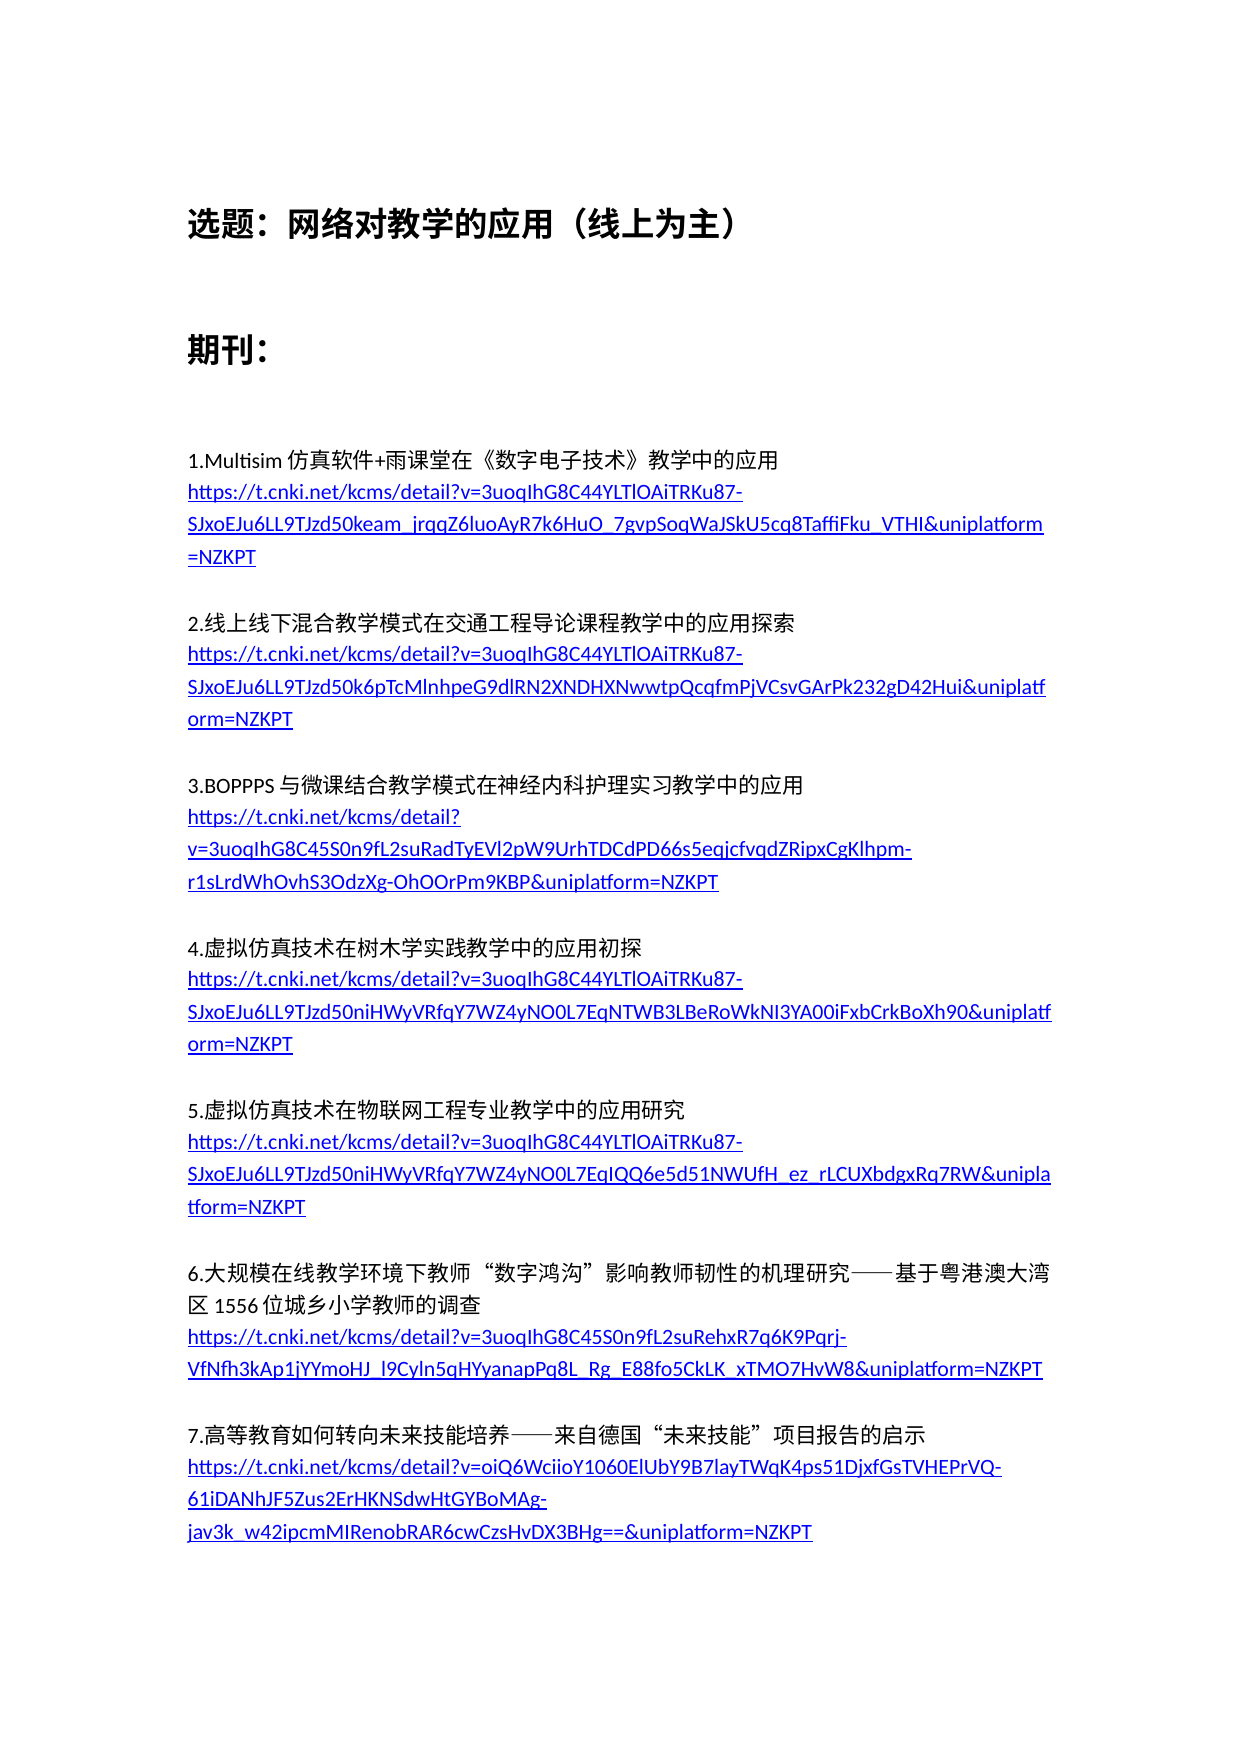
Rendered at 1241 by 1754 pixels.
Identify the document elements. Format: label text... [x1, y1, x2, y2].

text https://t.cnki.net/kcms/detail?v=oiQ6WciioY1060ElUbY9B7layTWqK4ps51DjxfGsTVHEPrVQ-61iDANhJF5Zus2ErHKNSdwHtGYBoMAg-jav3k_w42ipcmMIRenobRAR6cwCzsHvDX3BHg==&uniplatform=NZKPT [187, 1450, 1053, 1548]
subtitle 选题：网络对教学的应用（线上为主） [187, 189, 1053, 254]
text https://t.cnki.net/kcms/detail?v=3uoqIhG8C44YLTlOAiTRKu87-SJxoEJu6LL9TJzd50niHWyVRfqY7WZ4yNO0L7EqNTWB3LBeRoWkNI3YA00iFxbCrkBoXh90&uniplatform=NZKPT [187, 963, 1053, 1060]
text https://t.cnki.net/kcms/detail?v=3uoqIhG8C44YLTlOAiTRKu87-SJxoEJu6LL9TJzd50keam_jrqqZ6luoAyR7k6HuO_7gvpSoqWaJSkU5cq8TaffiFku_VTHI&uniplatform=NZKPT [187, 475, 1053, 573]
text 6.大规模在线教学环境下教师“数字鸿沟”影响教师韧性的机理研究——基于粤港澳大湾区1556位城乡小学教师的调查 [187, 1255, 1053, 1320]
text 5.虚拟仿真技术在物联网工程专业教学中的应用研究 [187, 1093, 1053, 1125]
text 1.Multisim仿真软件+雨课堂在《数字电子技术》教学中的应用 [187, 443, 1053, 475]
text https://t.cnki.net/kcms/detail?v=3uoqIhG8C45S0n9fL2suRehxR7q6K9Pqrj-VfNfh3kAp1jYYmoHJ_l9Cyln5qHYyanapPq8L_Rg_E88fo5CkLK_xTMO7HvW8&uniplatform=NZKPT [187, 1320, 1053, 1385]
text 4.虚拟仿真技术在树木学实践教学中的应用初探 [187, 930, 1053, 963]
text 2.线上线下混合教学模式在交通工程导论课程教学中的应用探索 [187, 605, 1053, 638]
text 3.BOPPPS与微课结合教学模式在神经内科护理实习教学中的应用 [187, 768, 1053, 800]
text https://t.cnki.net/kcms/detail?v=3uoqIhG8C44YLTlOAiTRKu87-SJxoEJu6LL9TJzd50k6pTcMlnhpeG9dlRN2XNDHXNwwtpQcqfmPjVCsvGArPk232gD42Hui&uniplatform=NZKPT [187, 638, 1053, 735]
subtitle 期刊： [187, 316, 1053, 381]
text https://t.cnki.net/kcms/detail?v=3uoqIhG8C44YLTlOAiTRKu87-SJxoEJu6LL9TJzd50niHWyVRfqY7WZ4yNO0L7EqIQQ6e5d51NWUfH_ez_rLCUXbdgxRq7RW&uniplatform=NZKPT [187, 1125, 1053, 1223]
text 7.高等教育如何转向未来技能培养——来自德国“未来技能”项目报告的启示 [187, 1418, 1053, 1450]
text https://t.cnki.net/kcms/detail?v=3uoqIhG8C45S0n9fL2suRadTyEVl2pW9UrhTDCdPD66s5eqjcfvqdZRipxCgKlhpm-r1sLrdWhOvhS3OdzXg-OhOOrPm9KBP&uniplatform=NZKPT [187, 800, 1053, 898]
